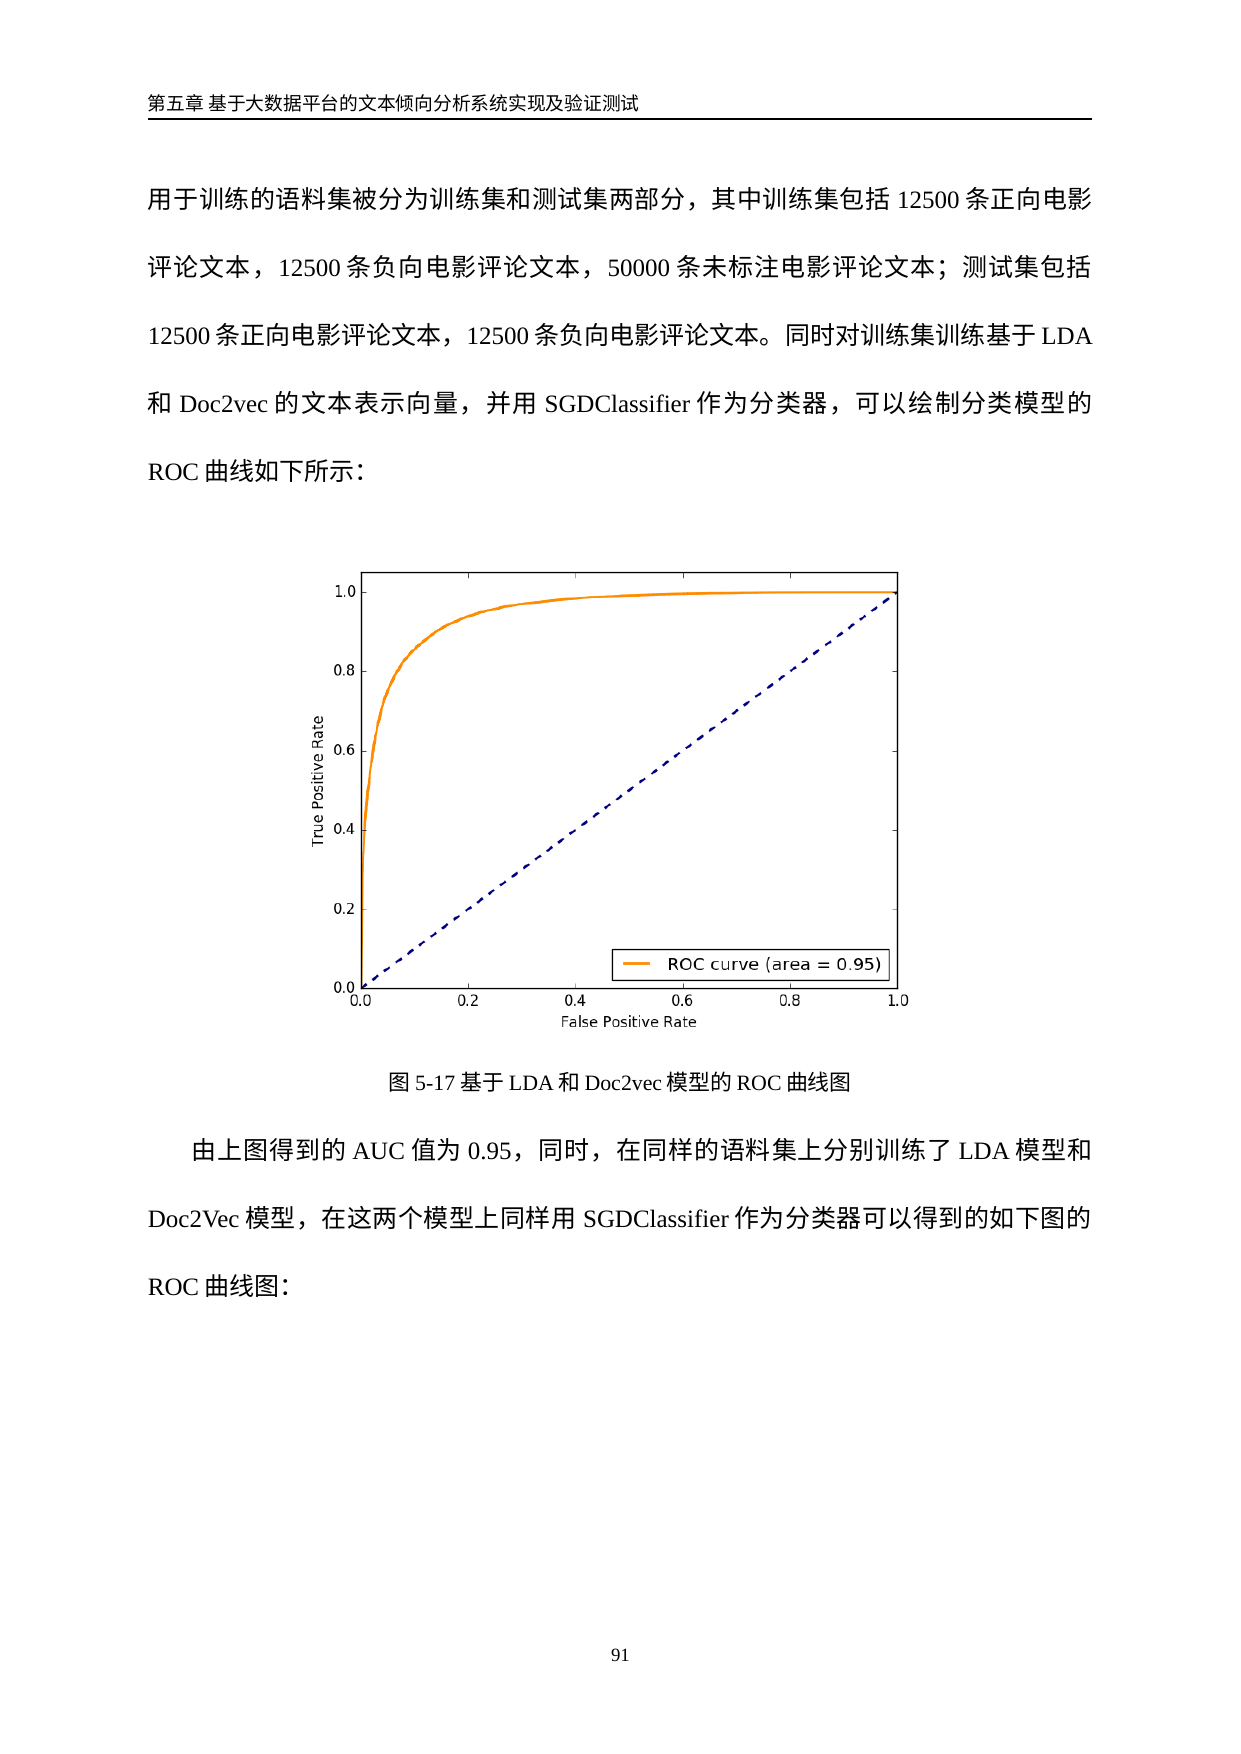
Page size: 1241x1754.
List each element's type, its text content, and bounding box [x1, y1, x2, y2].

text 由上图得到的AUC值为0.95，同时，在同样的语料集上分别训练了LDA模型和Doc2Vec模型，在这两个模型上同样用SGDClassifier作为分类器可以得到的如下图的ROC曲线图： [148, 1115, 1092, 1318]
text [148, 164, 1092, 503]
picture [274, 520, 966, 1040]
text 图5-17 基于LDA和Doc2vec模型的ROC曲线图 [148, 1064, 1092, 1098]
